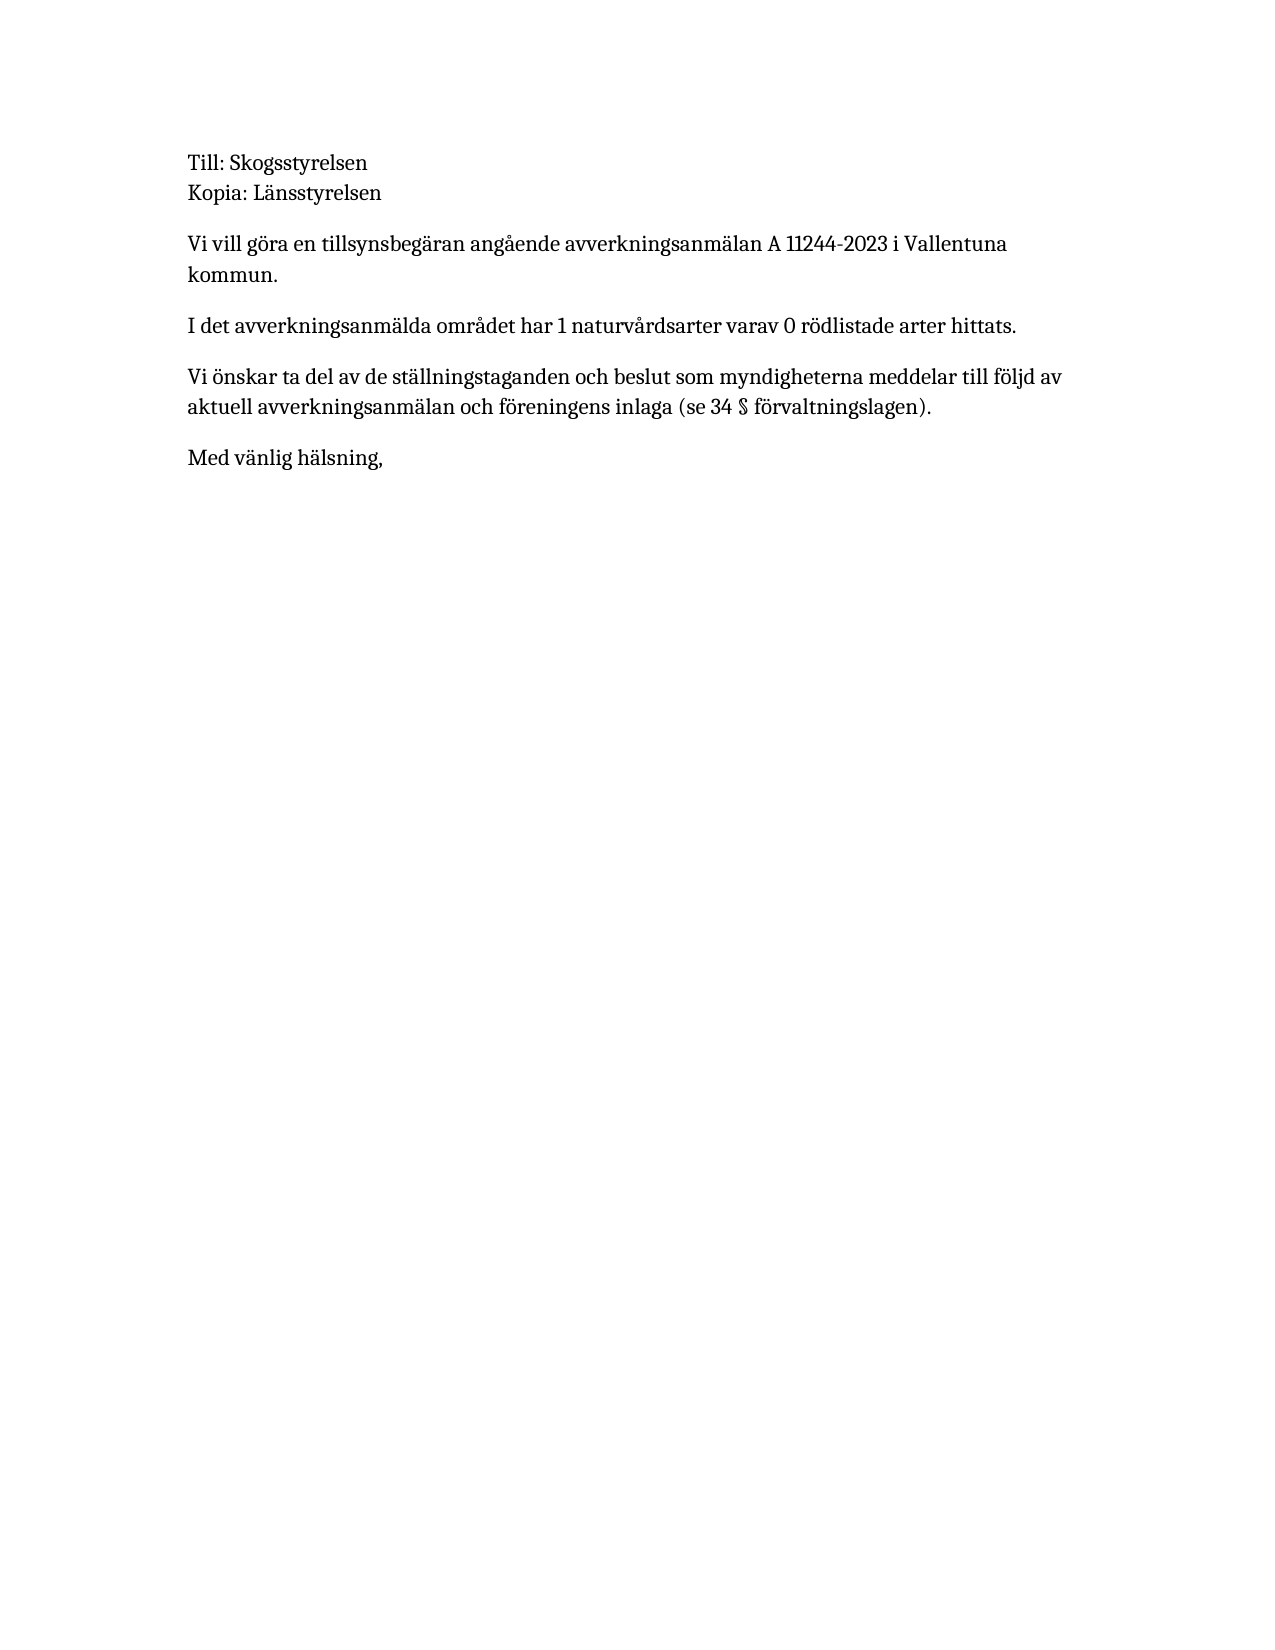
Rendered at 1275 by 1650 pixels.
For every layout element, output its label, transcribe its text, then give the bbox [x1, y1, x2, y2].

text I det avverkningsanmälda området har 1 naturvårdsarter varav 0 rödlistade arter hittats. [187, 312, 1087, 339]
text Till: Skogsstyrelsen Kopia: Länsstyrelsen [187, 150, 1087, 207]
text Vi vill göra en tillsynsbegäran angående avverkningsanmälan A 11244-2023 i Vallentuna kommun. [187, 231, 1087, 288]
text Med vänlig hälsning, [187, 445, 1087, 501]
text Vi önskar ta del av de ställningstaganden och beslut som myndigheterna meddelar till följd av aktuell avverkningsanmälan och föreningens inlaga (se 34 § förvaltningslagen). [187, 363, 1087, 420]
